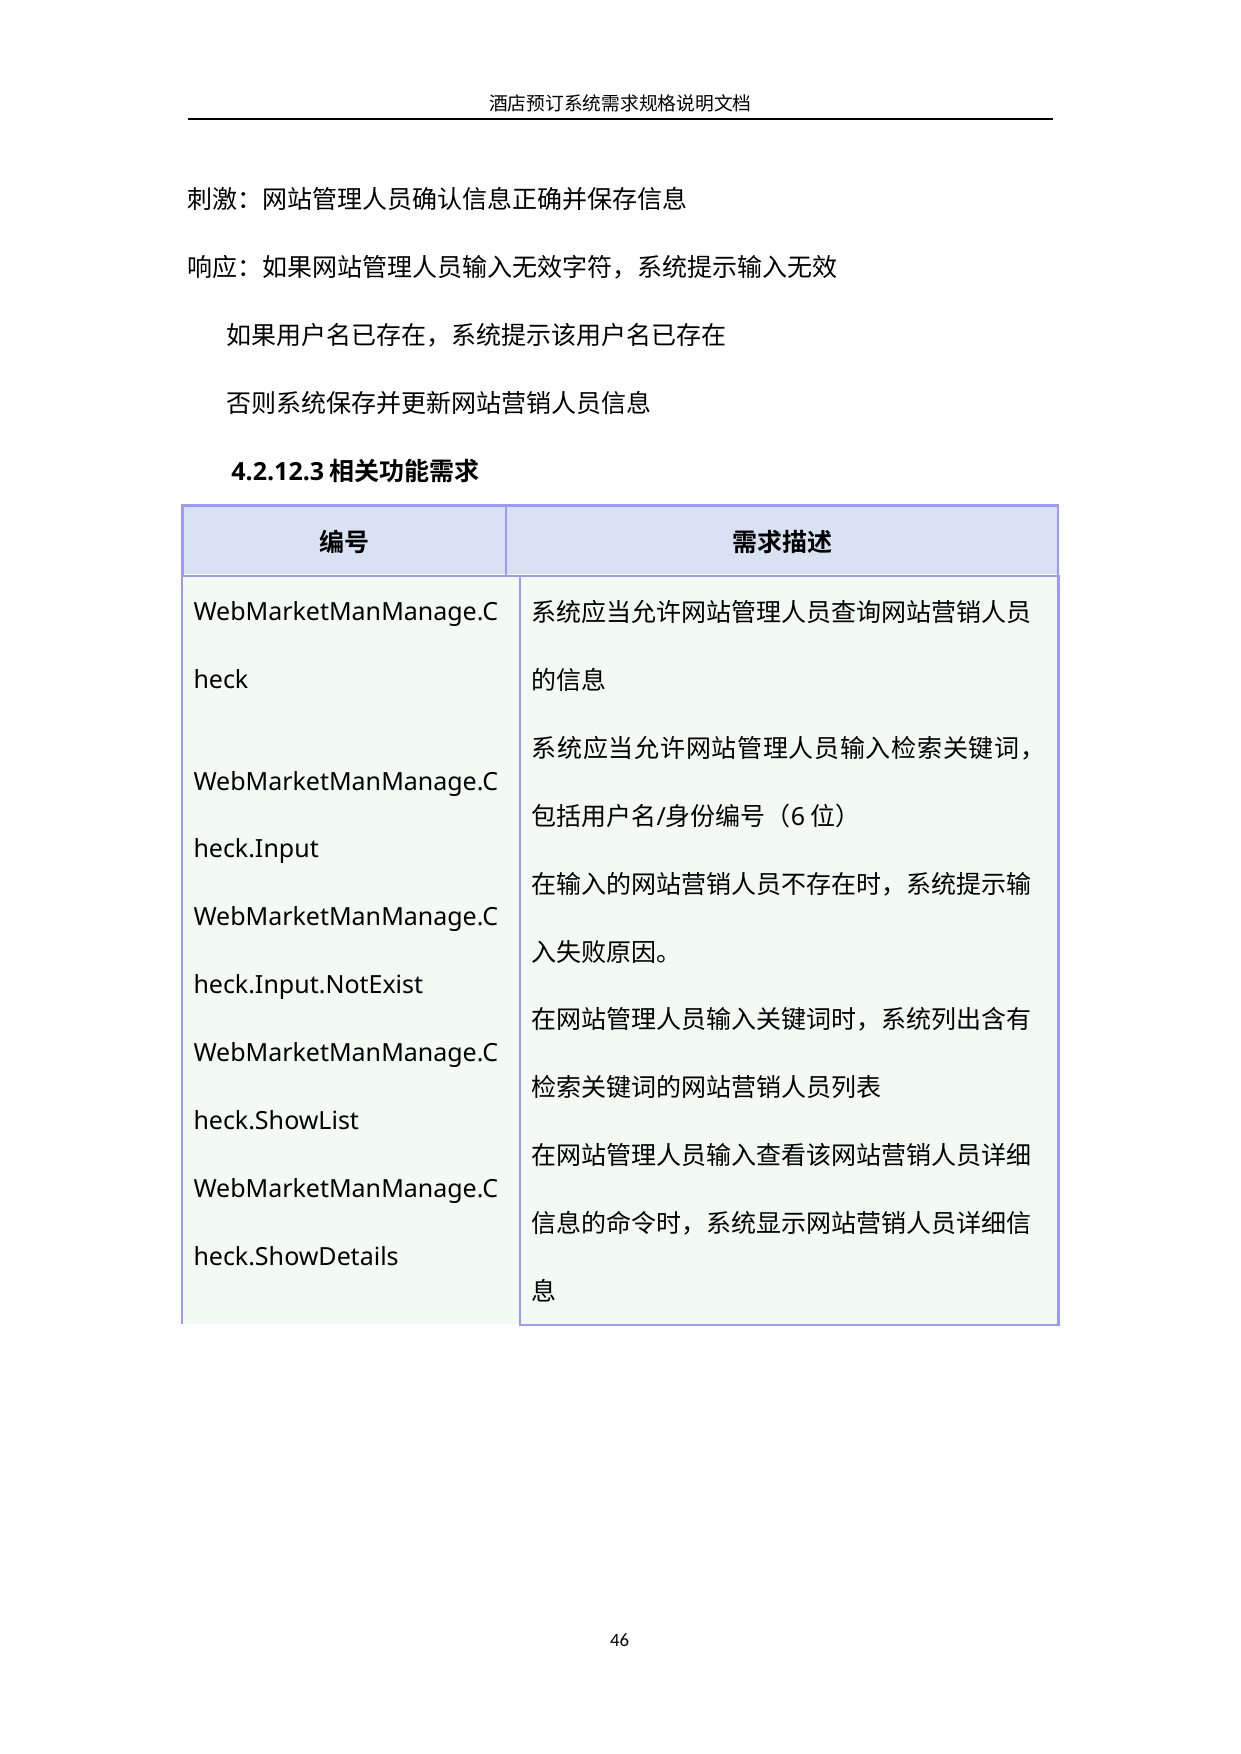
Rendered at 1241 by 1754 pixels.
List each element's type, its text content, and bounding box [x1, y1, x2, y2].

text 如果用户名已存在，系统提示该用户名已存在 [187, 300, 1053, 368]
text 4.2.12.3相关功能需求 [187, 436, 1053, 503]
text 响应：如果网站管理人员输入无效字符，系统提示输入无效 [187, 232, 1053, 300]
table_cell 系统应当允许网站管理人员查询网站营销人员的信息 系统应当允许网站管理人员输入检索关键词，包括用户名/身份编号（6位） 在输入的网站营销人员不存在时，系统提示输入失败原因。 在网站管理人员输入关键词时，系统列出含有检索关键词的网站营销人员列表 在网站管理人员输入查看该网站营销人员详细信息的命令时，系统显示网站营销人员详细信息 [521, 577, 1057, 1324]
table_header 编号 [184, 507, 505, 574]
table_cell WebMarketManManage.Check WebMarketManManage.Check.Input WebMarketManManage.Check.Input.NotExist WebMarketManManage.Check.ShowList WebMarketManManage.Check.ShowDetails [183, 577, 519, 1324]
text 刺激：网站管理人员确认信息正确并保存信息 [187, 164, 1053, 232]
table_header 需求描述 [507, 507, 1057, 574]
text 否则系统保存并更新网站营销人员信息 [187, 368, 1053, 436]
